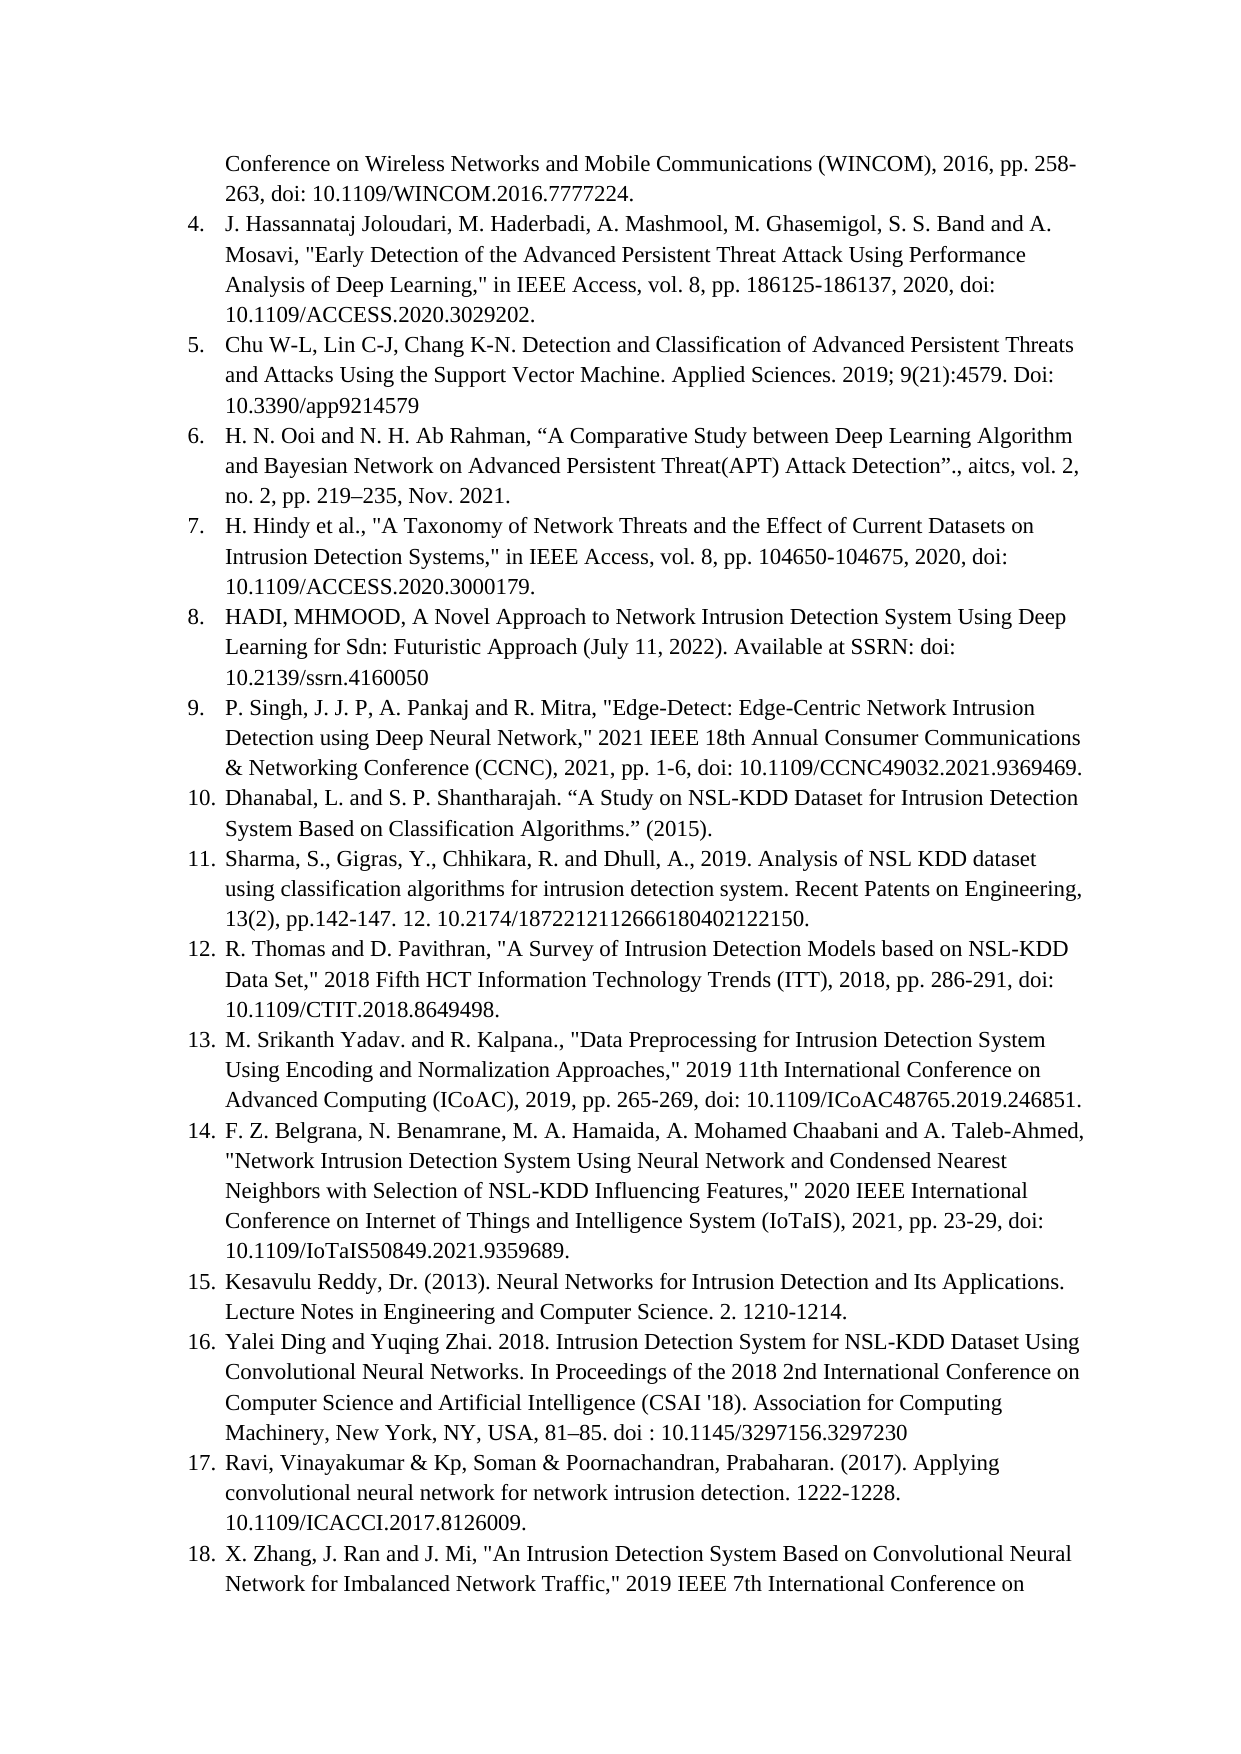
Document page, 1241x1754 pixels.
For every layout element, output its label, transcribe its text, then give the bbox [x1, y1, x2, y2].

list M. Srikanth Yadav. and R. Kalpana., "Data Preprocessing for Intrusion Detection System Using Encoding and Normalization Approaches," 2019 11th International Conference on Advanced Computing (ICoAC), 2019, pp. 265-269, doi: 10.1109/ICoAC48765.2019.246851. [187, 1026, 1090, 1113]
list Chu W-L, Lin C-J, Chang K-N. Detection and Classification of Advanced Persistent Threats and Attacks Using the Support Vector Machine. Applied Sciences. 2019; 9(21):4579. Doi: 10.3390/app9214579 [187, 331, 1090, 418]
list H. N. Ooi and N. H. Ab Rahman, “A Comparative Study between Deep Learning Algorithm and Bayesian Network on Advanced Persistent Threat(APT) Attack Detection”., aitcs, vol. 2, no. 2, pp. 219–235, Nov. 2021. [187, 422, 1090, 509]
list P. Singh, J. J. P, A. Pankaj and R. Mitra, "Edge-Detect: Edge-Centric Network Intrusion Detection using Deep Neural Network," 2021 IEEE 18th Annual Consumer Communications & Networking Conference (CCNC), 2021, pp. 1-6, doi: 10.1109/CCNC49032.2021.9369469. [187, 694, 1090, 781]
list Sharma, S., Gigras, Y., Chhikara, R. and Dhull, A., 2019. Analysis of NSL KDD dataset using classification algorithms for intrusion detection system. Recent Patents on Engineering, 13(2), pp.142-147. 12. 10.2174/1872212112666180402122150. [187, 845, 1090, 932]
list Ravi, Vinayakumar & Kp, Soman & Poornachandran, Prabaharan. (2017). Applying convolutional neural network for network intrusion detection. 1222-1228. 10.1109/ICACCI.2017.8126009. [187, 1449, 1090, 1536]
list Kesavulu Reddy, Dr. (2013). Neural Networks for Intrusion Detection and Its Applications. Lecture Notes in Engineering and Computer Science. 2. 1210-1214. [187, 1268, 1090, 1324]
list H. Hindy et al., "A Taxonomy of Network Threats and the Effect of Current Datasets on Intrusion Detection Systems," in IEEE Access, vol. 8, pp. 104650-104675, 2020, doi: 10.1109/ACCESS.2020.3000179. [187, 512, 1090, 599]
list Yalei Ding and Yuqing Zhai. 2018. Intrusion Detection System for NSL-KDD Dataset Using Convolutional Neural Networks. In Proceedings of the 2018 2nd International Conference on Computer Science and Artificial Intelligence (CSAI '18). Association for Computing Machinery, New York, NY, USA, 81–85. doi : 10.1145/3297156.3297230 [187, 1328, 1090, 1445]
list R. Thomas and D. Pavithran, "A Survey of Intrusion Detection Models based on NSL-KDD Data Set," 2018 Fifth HCT Information Technology Trends (ITT), 2018, pp. 286-291, doi: 10.1109/CTIT.2018.8649498. [187, 935, 1090, 1022]
list J. Hassannataj Joloudari, M. Haderbadi, A. Mashmool, M. Ghasemigol, S. S. Band and A. Mosavi, "Early Detection of the Advanced Persistent Threat Attack Using Performance Analysis of Deep Learning," in IEEE Access, vol. 8, pp. 186125-186137, 2020, doi: 10.1109/ACCESS.2020.3029202. [187, 210, 1090, 327]
list HADI, MHMOOD, A Novel Approach to Network Intrusion Detection System Using Deep Learning for Sdn: Futuristic Approach (July 11, 2022). Available at SSRN: doi: 10.2139/ssrn.4160050 [187, 603, 1090, 690]
list F. Z. Belgrana, N. Benamrane, M. A. Hamaida, A. Mohamed Chaabani and A. Taleb-Ahmed, "Network Intrusion Detection System Using Neural Network and Condensed Nearest Neighbors with Selection of NSL-KDD Influencing Features," 2020 IEEE International Conference on Internet of Things and Intelligence System (IoTaIS), 2021, pp. 23-29, doi: 10.1109/IoTaIS50849.2021.9359689. [187, 1117, 1090, 1264]
list Dhanabal, L. and S. P. Shantharajah. “A Study on NSL-KDD Dataset for Intrusion Detection System Based on Classification Algorithms.” (2015). [187, 784, 1090, 841]
